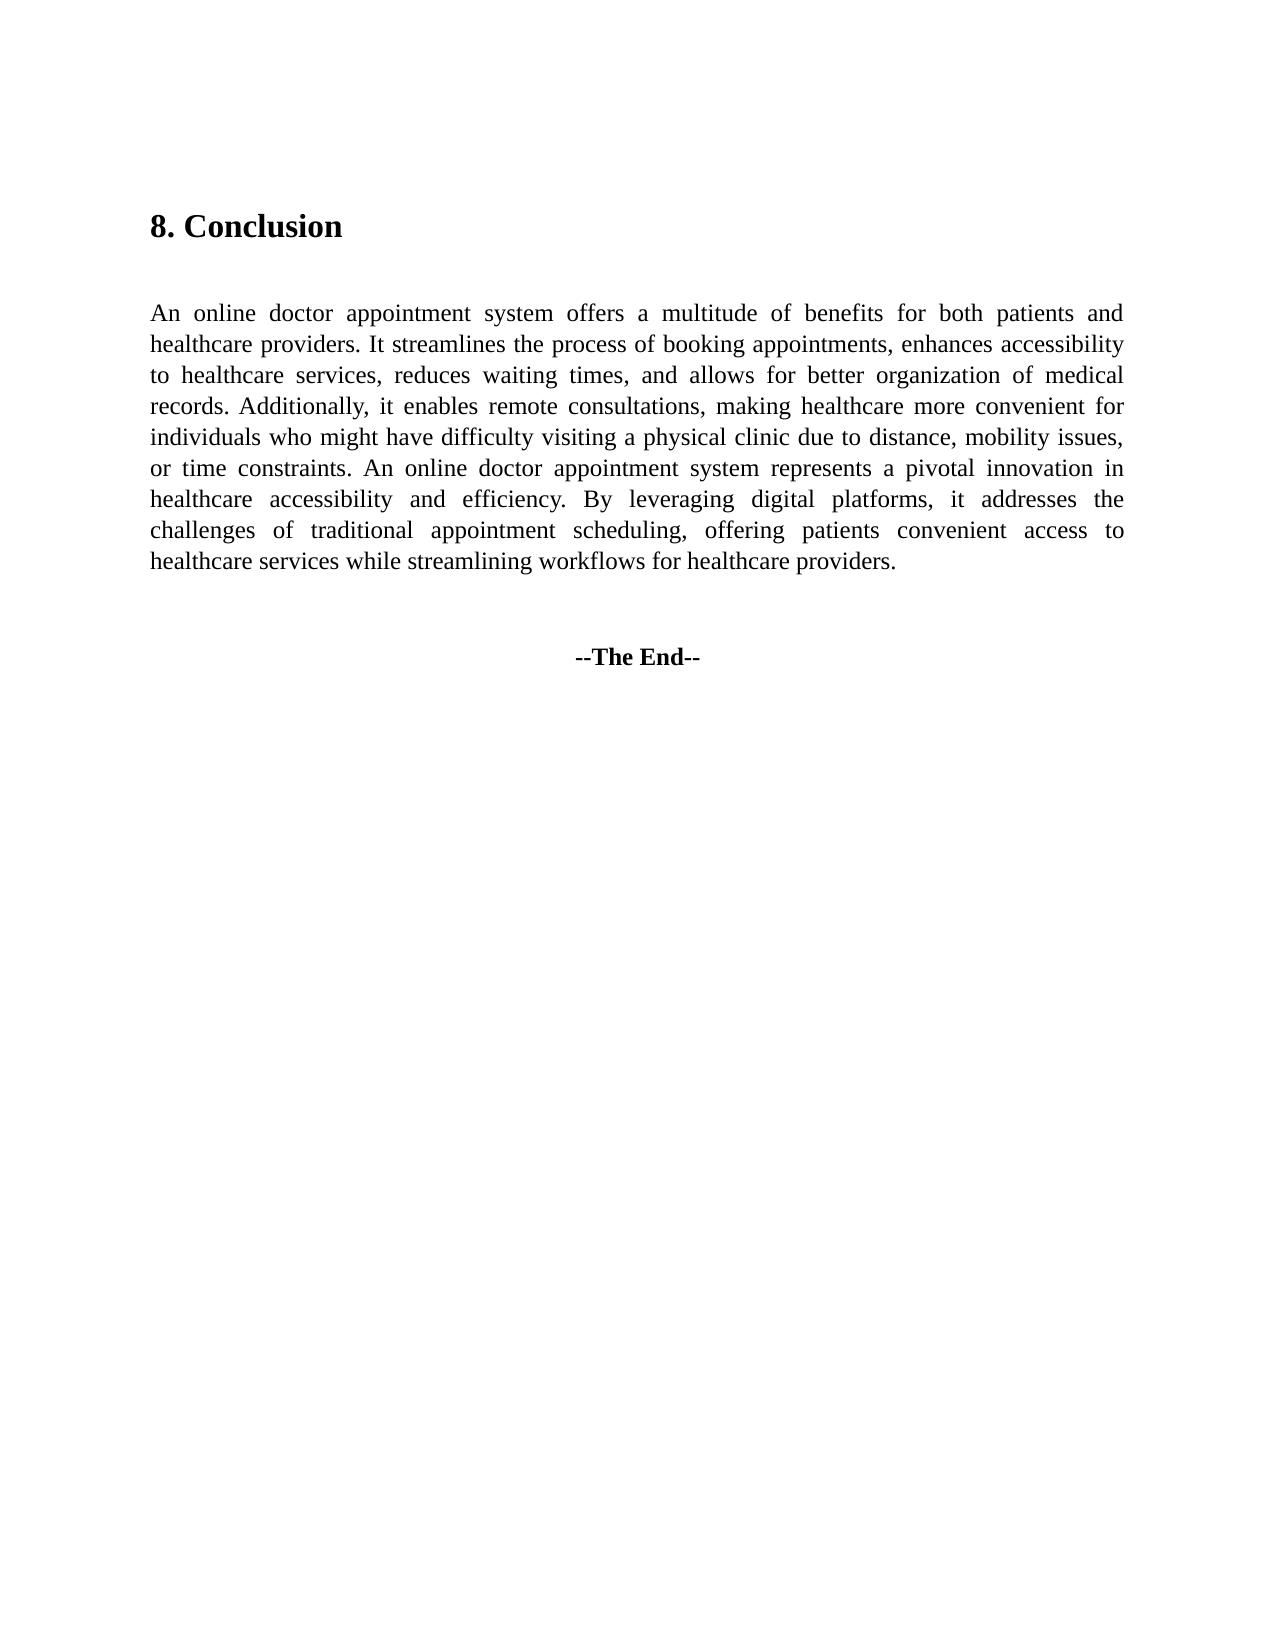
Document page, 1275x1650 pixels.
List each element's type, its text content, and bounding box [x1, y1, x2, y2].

text --The End-- [150, 642, 1125, 671]
text An online doctor appointment system offers a multitude of benefits for both patients and healthcare providers. It streamlines the process of booking appointments, enhances accessibility to healthcare services, reduces waiting times, and allows for better organization of medical records. Additionally, it enables remote consultations, making healthcare more convenient for individuals who might have difficulty visiting a physical clinic due to distance, mobility issues, or time constraints. An online doctor appointment system represents a pivotal innovation in healthcare accessibility and efficiency. By leveraging digital platforms, it addresses the challenges of traditional appointment scheduling, offering patients convenient access to healthcare services while streamlining workflows for healthcare providers. [150, 298, 1125, 575]
subtitle 8. Conclusion [150, 206, 1125, 244]
